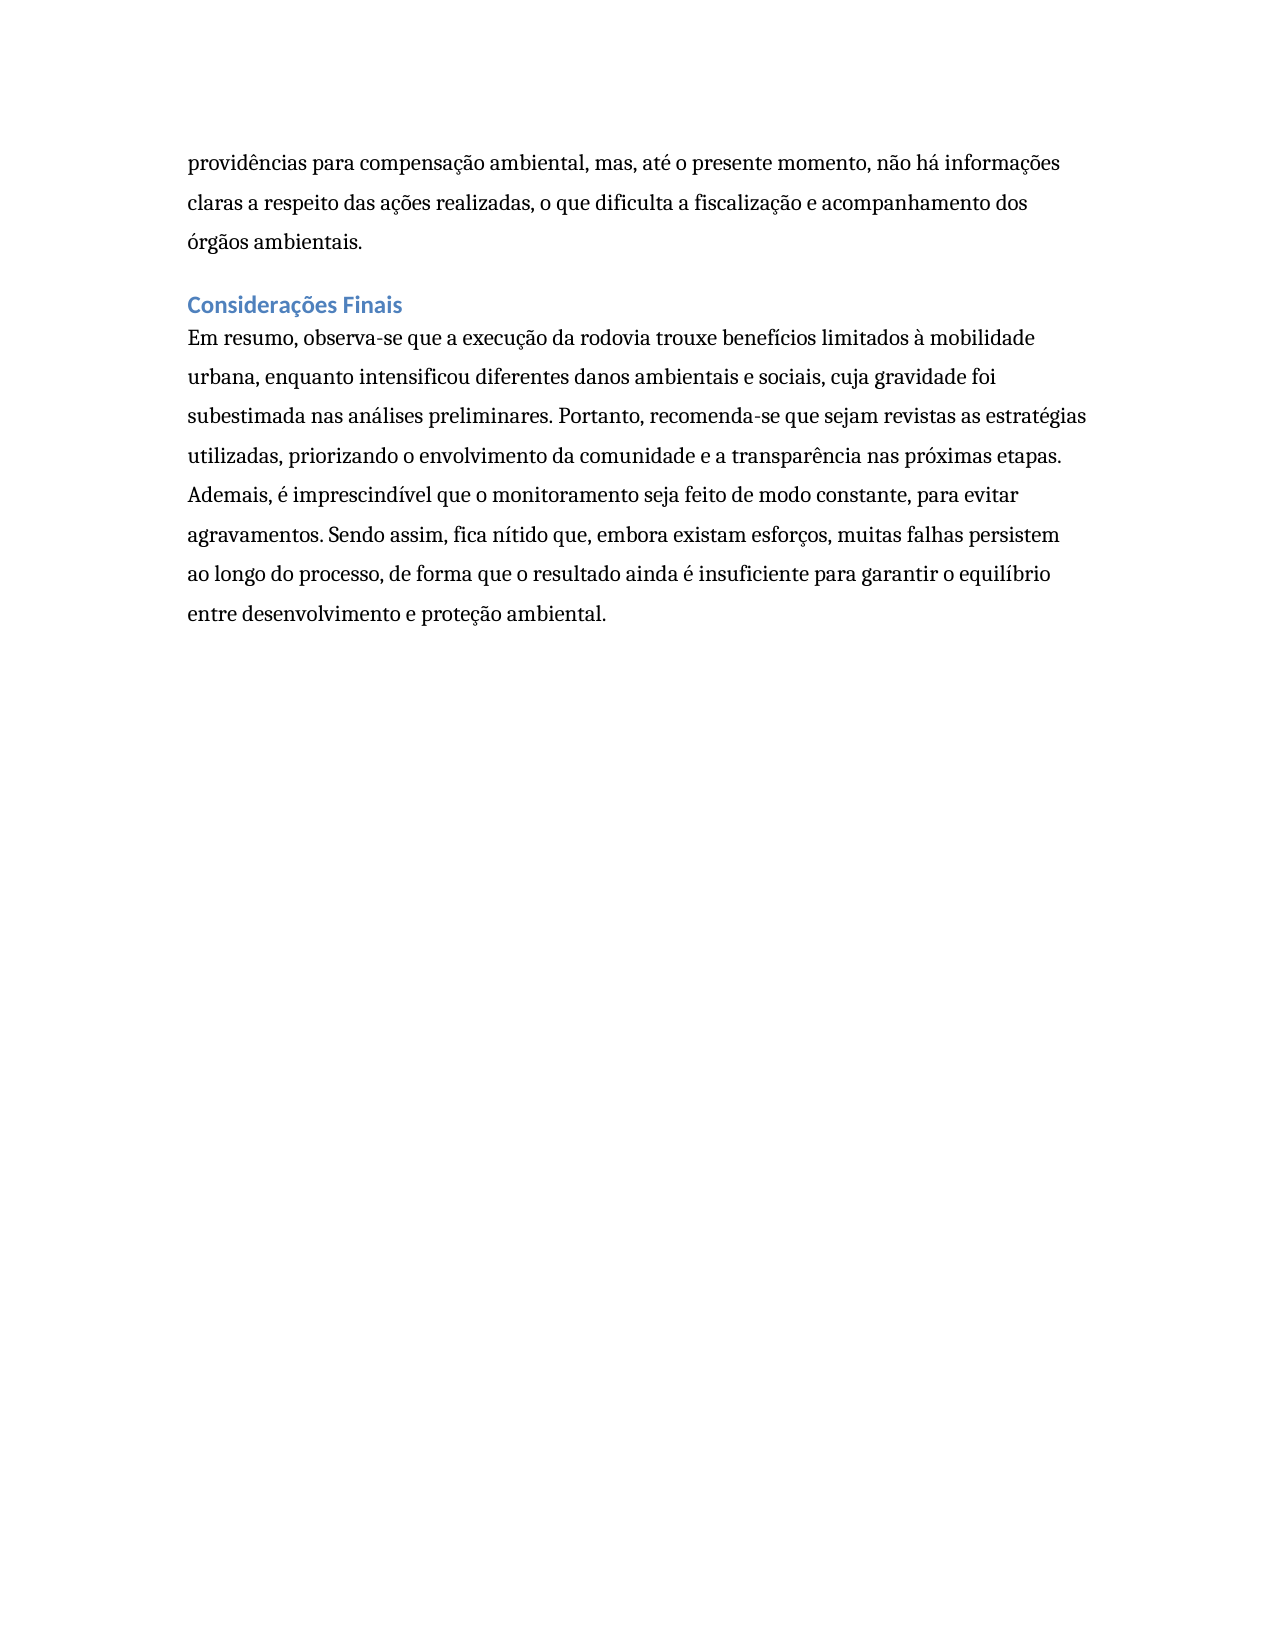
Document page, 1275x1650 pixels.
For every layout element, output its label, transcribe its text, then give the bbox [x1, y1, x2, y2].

text Em resumo, observa-se que a execução da rodovia trouxe benefícios limitados à mobilidade urbana, enquanto intensificou diferentes danos ambientais e sociais, cuja gravidade foi subestimada nas análises preliminares. Portanto, recomenda-se que sejam revistas as estratégias utilizadas, priorizando o envolvimento da comunidade e a transparência nas próximas etapas. Ademais, é imprescindível que o monitoramento seja feito de modo constante, para evitar agravamentos. Sendo assim, fica nítido que, embora existam esforços, muitas falhas persistem ao longo do processo, de forma que o resultado ainda é insuficiente para garantir o equilíbrio entre desenvolvimento e proteção ambiental. [187, 324, 1087, 627]
subtitle Considerações Finais [187, 289, 1087, 320]
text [187, 150, 1087, 255]
